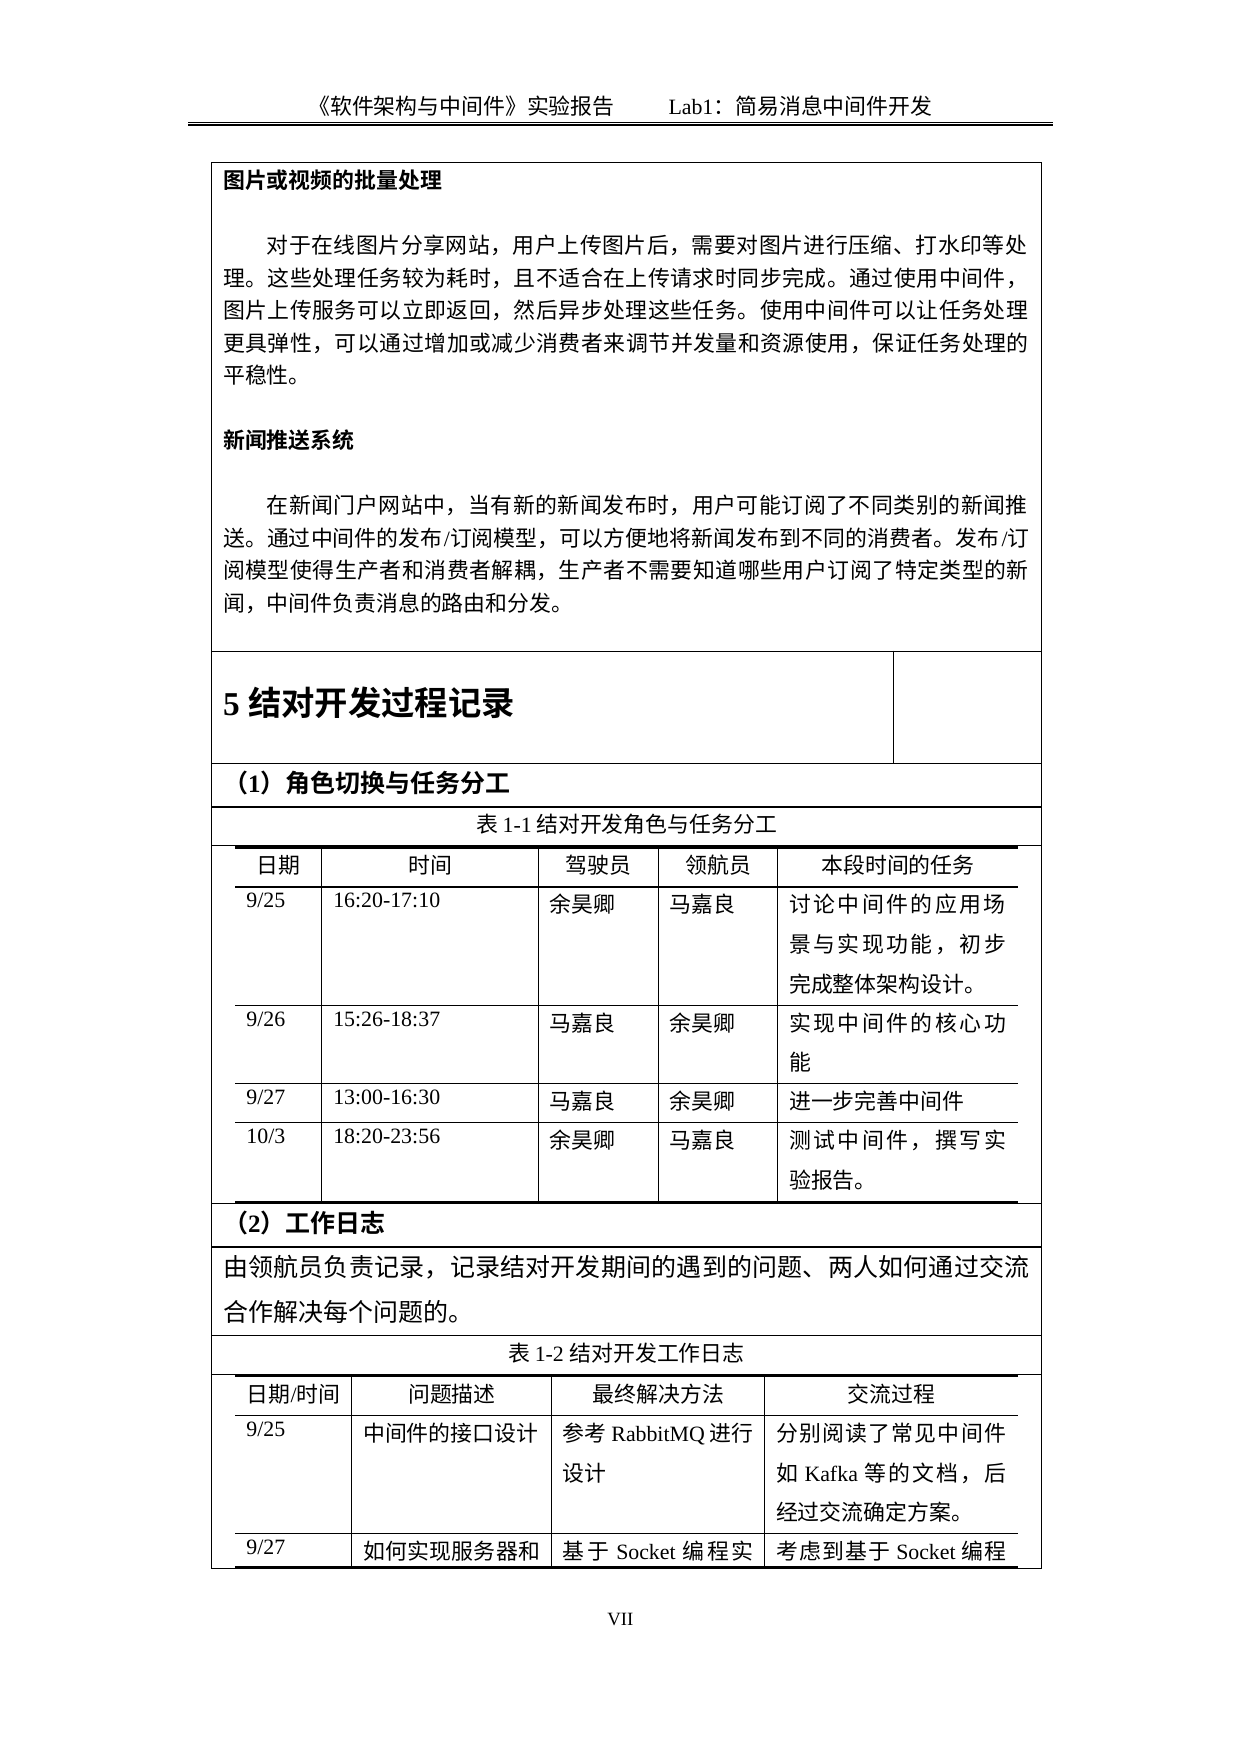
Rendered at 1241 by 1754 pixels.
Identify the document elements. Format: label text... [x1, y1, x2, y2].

table_cell [765, 1375, 1041, 1568]
table_cell 结对开发过程记录 [212, 652, 893, 763]
table_cell [322, 1006, 538, 1083]
table_cell [212, 846, 321, 1203]
table_cell [212, 1375, 351, 1568]
table_cell 表1-2 结对开发工作日志 [212, 1336, 1041, 1374]
table_cell [322, 888, 538, 1005]
table_cell [322, 849, 538, 886]
table_cell 表1-1结对开发角色与任务分工 [212, 808, 1041, 845]
table_cell [552, 1534, 764, 1566]
table_cell [352, 1416, 551, 1533]
table_cell [659, 1084, 777, 1122]
table_cell [659, 1006, 777, 1083]
table_cell [352, 1534, 551, 1566]
table_cell [659, 1123, 777, 1201]
table_cell [778, 846, 1041, 1203]
table_cell [552, 1377, 764, 1415]
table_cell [212, 163, 1041, 651]
table_cell [659, 888, 777, 1005]
table_cell （2）工作日志 [212, 1204, 1041, 1246]
table_cell [352, 1377, 551, 1415]
table_cell 由领航员负责记录，记录结对开发期间的遇到的问题、两人如何通过交流合作解决每个问题的。 [212, 1248, 1041, 1335]
table_cell （1）角色切换与任务分工 [212, 764, 1041, 806]
table_cell [894, 652, 1041, 763]
table_cell [539, 1084, 658, 1122]
table_cell [322, 1123, 538, 1201]
table_cell [552, 1416, 764, 1533]
table_cell [539, 888, 658, 1005]
table_cell [539, 849, 658, 886]
table_cell [659, 849, 777, 886]
table_cell [539, 1123, 658, 1201]
table_cell [539, 1006, 658, 1083]
table_cell [322, 1084, 538, 1122]
